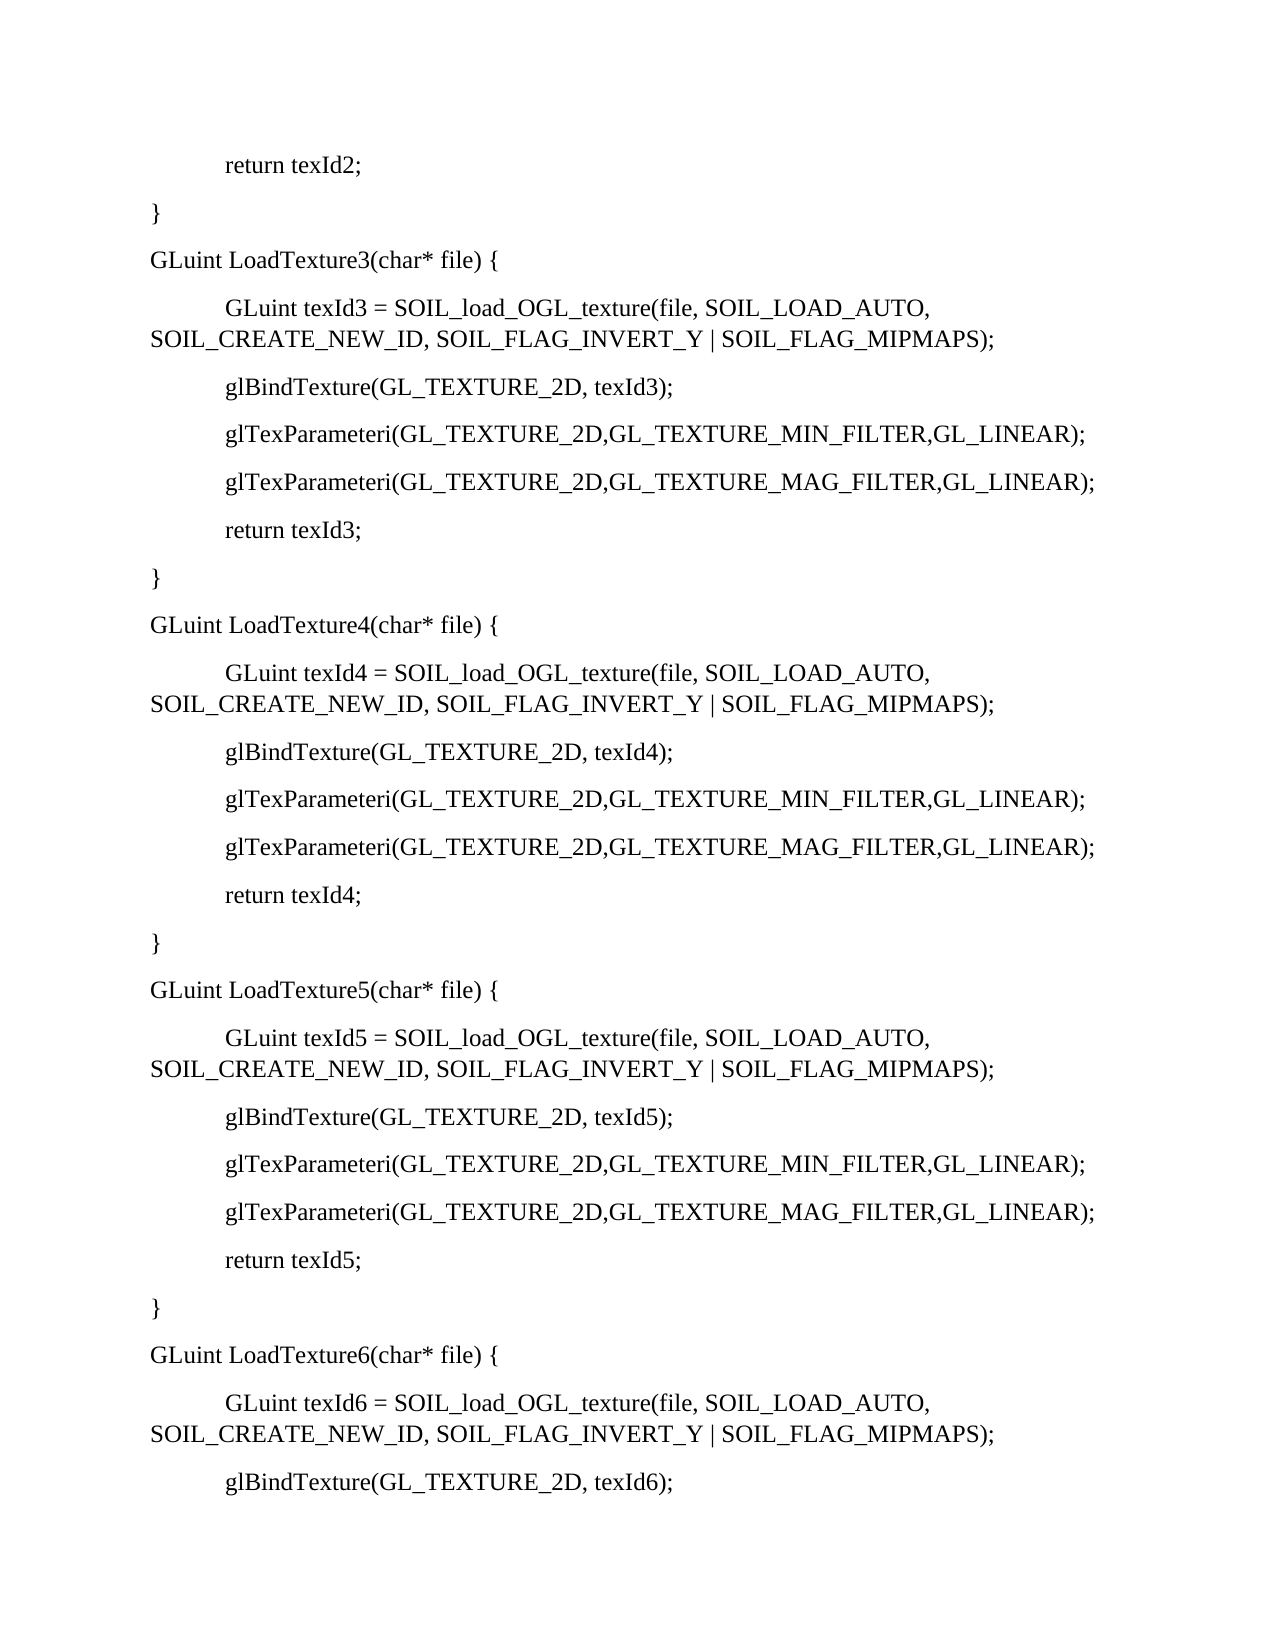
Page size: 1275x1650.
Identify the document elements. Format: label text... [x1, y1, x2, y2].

text glTexParameteri(GL_TEXTURE_2D,GL_TEXTURE_MIN_FILTER,GL_LINEAR); [150, 784, 1125, 813]
text return texId3; [150, 515, 1125, 544]
text } [150, 198, 1125, 226]
text glTexParameteri(GL_TEXTURE_2D,GL_TEXTURE_MIN_FILTER,GL_LINEAR); [150, 1149, 1125, 1178]
text GLuint texId4 = SOIL_load_OGL_texture(file, SOIL_LOAD_AUTO, SOIL_CREATE_NEW_ID, SOIL_FLAG_INVERT_Y | SOIL_FLAG_MIPMAPS); [150, 658, 1125, 718]
text glTexParameteri(GL_TEXTURE_2D,GL_TEXTURE_MAG_FILTER,GL_LINEAR); [150, 1197, 1125, 1226]
text } [150, 928, 1125, 956]
text return texId5; [150, 1245, 1125, 1274]
text glTexParameteri(GL_TEXTURE_2D,GL_TEXTURE_MAG_FILTER,GL_LINEAR); [150, 467, 1125, 496]
text } [150, 563, 1125, 591]
text GLuint texId3 = SOIL_load_OGL_texture(file, SOIL_LOAD_AUTO, SOIL_CREATE_NEW_ID, SOIL_FLAG_INVERT_Y | SOIL_FLAG_MIPMAPS); [150, 293, 1125, 353]
text glBindTexture(GL_TEXTURE_2D, texId3); [150, 372, 1125, 401]
text GLuint LoadTexture4(char* file) { [150, 610, 1125, 639]
text GLuint LoadTexture3(char* file) { [150, 245, 1125, 274]
text glBindTexture(GL_TEXTURE_2D, texId6); [150, 1467, 1125, 1496]
text return texId4; [150, 880, 1125, 909]
text GLuint texId6 = SOIL_load_OGL_texture(file, SOIL_LOAD_AUTO, SOIL_CREATE_NEW_ID, SOIL_FLAG_INVERT_Y | SOIL_FLAG_MIPMAPS); [150, 1388, 1125, 1448]
text GLuint texId5 = SOIL_load_OGL_texture(file, SOIL_LOAD_AUTO, SOIL_CREATE_NEW_ID, SOIL_FLAG_INVERT_Y | SOIL_FLAG_MIPMAPS); [150, 1023, 1125, 1083]
text glBindTexture(GL_TEXTURE_2D, texId4); [150, 737, 1125, 766]
text glTexParameteri(GL_TEXTURE_2D,GL_TEXTURE_MIN_FILTER,GL_LINEAR); [150, 419, 1125, 448]
text glTexParameteri(GL_TEXTURE_2D,GL_TEXTURE_MAG_FILTER,GL_LINEAR); [150, 832, 1125, 861]
text GLuint LoadTexture5(char* file) { [150, 975, 1125, 1004]
text } [150, 1293, 1125, 1321]
text glBindTexture(GL_TEXTURE_2D, texId5); [150, 1102, 1125, 1131]
text GLuint LoadTexture6(char* file) { [150, 1340, 1125, 1369]
text return texId2; [150, 150, 1125, 179]
